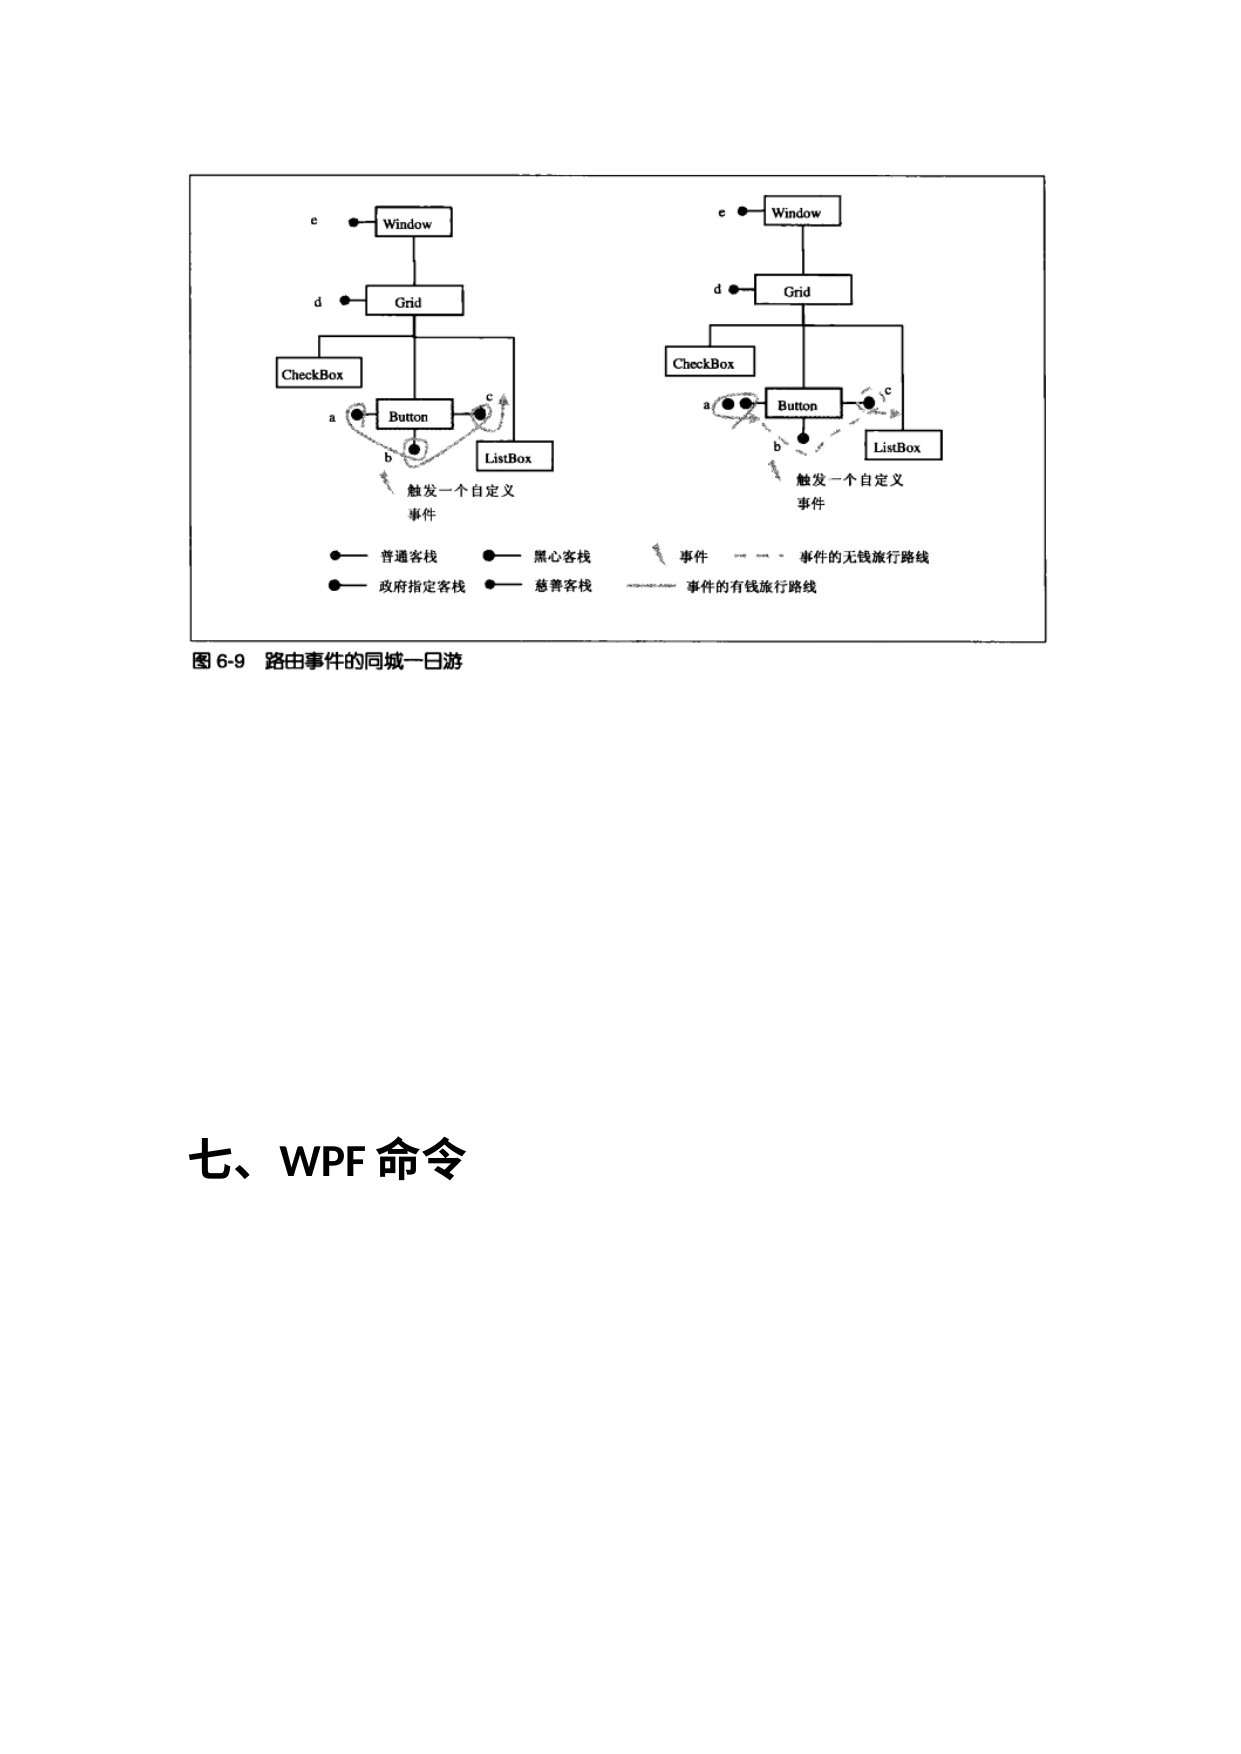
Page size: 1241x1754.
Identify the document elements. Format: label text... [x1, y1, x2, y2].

subtitle 七、WPF命令 [187, 1107, 1053, 1205]
picture [187, 162, 1053, 672]
